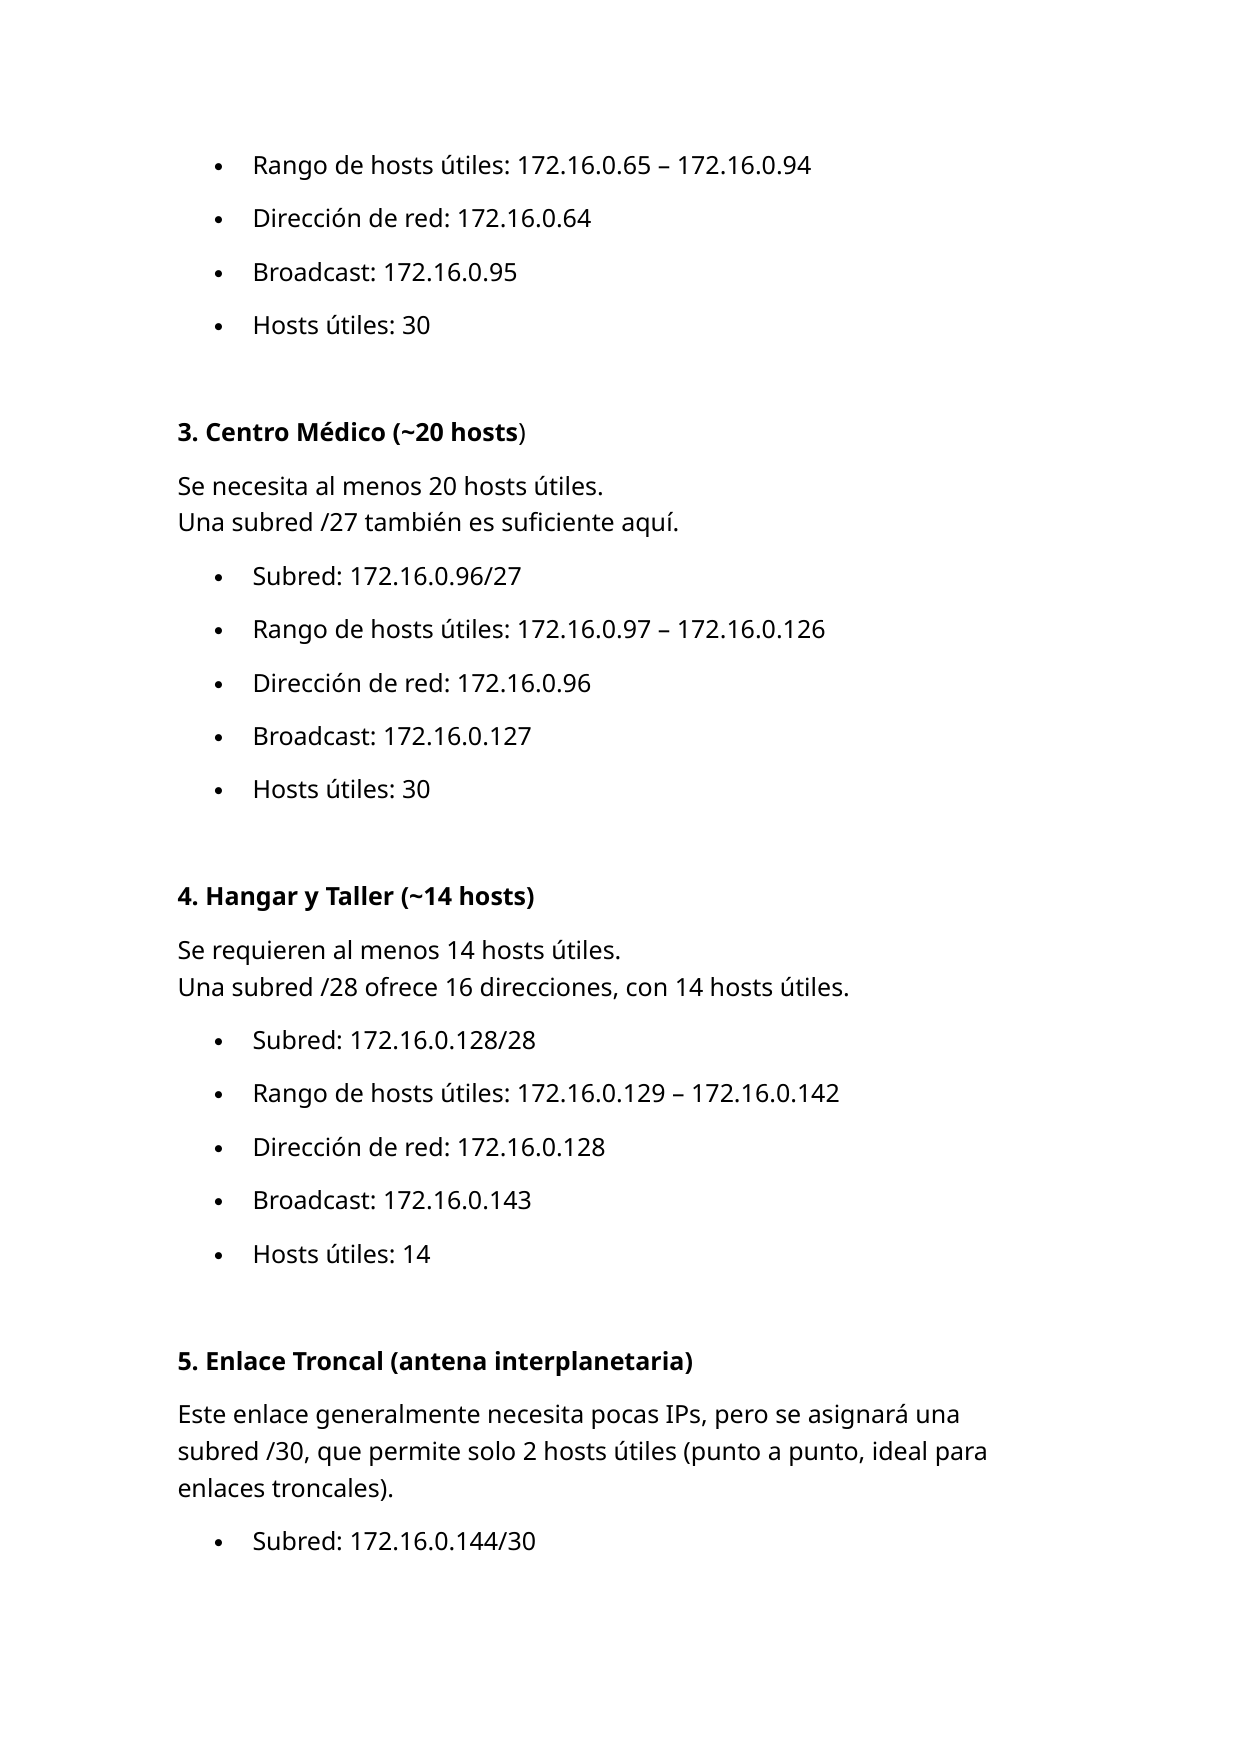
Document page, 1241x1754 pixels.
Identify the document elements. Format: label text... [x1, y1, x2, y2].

list Hosts útiles: 30 [215, 772, 1063, 806]
list Dirección de red: 172.16.0.96 [215, 665, 1063, 699]
list Hosts útiles: 14 [215, 1236, 1063, 1271]
text Este enlace generalmente necesita pocas IPs, pero se asignará una subred /30, que permite solo 2 hosts útiles (punto a punto, ideal para enlaces troncales). [177, 1397, 1063, 1504]
list Dirección de red: 172.16.0.64 [215, 201, 1063, 235]
list Broadcast: 172.16.0.143 [215, 1183, 1063, 1217]
list Subred: 172.16.0.96/27 [215, 558, 1063, 592]
text 3. Centro Médico (~20 hosts) [177, 415, 1063, 449]
list Rango de hosts útiles: 172.16.0.65 – 172.16.0.94 [215, 148, 1063, 182]
list Broadcast: 172.16.0.127 [215, 719, 1063, 753]
list Rango de hosts útiles: 172.16.0.129 – 172.16.0.142 [215, 1076, 1063, 1110]
text 5. Enlace Troncal (antena interplanetaria) [177, 1343, 1063, 1377]
text 4. Hangar y Taller (~14 hosts) [177, 879, 1063, 913]
list Broadcast: 172.16.0.95 [215, 254, 1063, 288]
text Se necesita al menos 20 hosts útiles. Una subred /27 también es suficiente aquí. [177, 468, 1063, 539]
list Subred: 172.16.0.128/28 [215, 1023, 1063, 1057]
list Hosts útiles: 30 [215, 308, 1063, 342]
text Se requieren al menos 14 hosts útiles. Una subred /28 ofrece 16 direcciones, con 14 hosts útiles. [177, 932, 1063, 1003]
list Dirección de red: 172.16.0.128 [215, 1129, 1063, 1164]
list Rango de hosts útiles: 172.16.0.97 – 172.16.0.126 [215, 612, 1063, 646]
list Subred: 172.16.0.144/30 [215, 1524, 1063, 1558]
